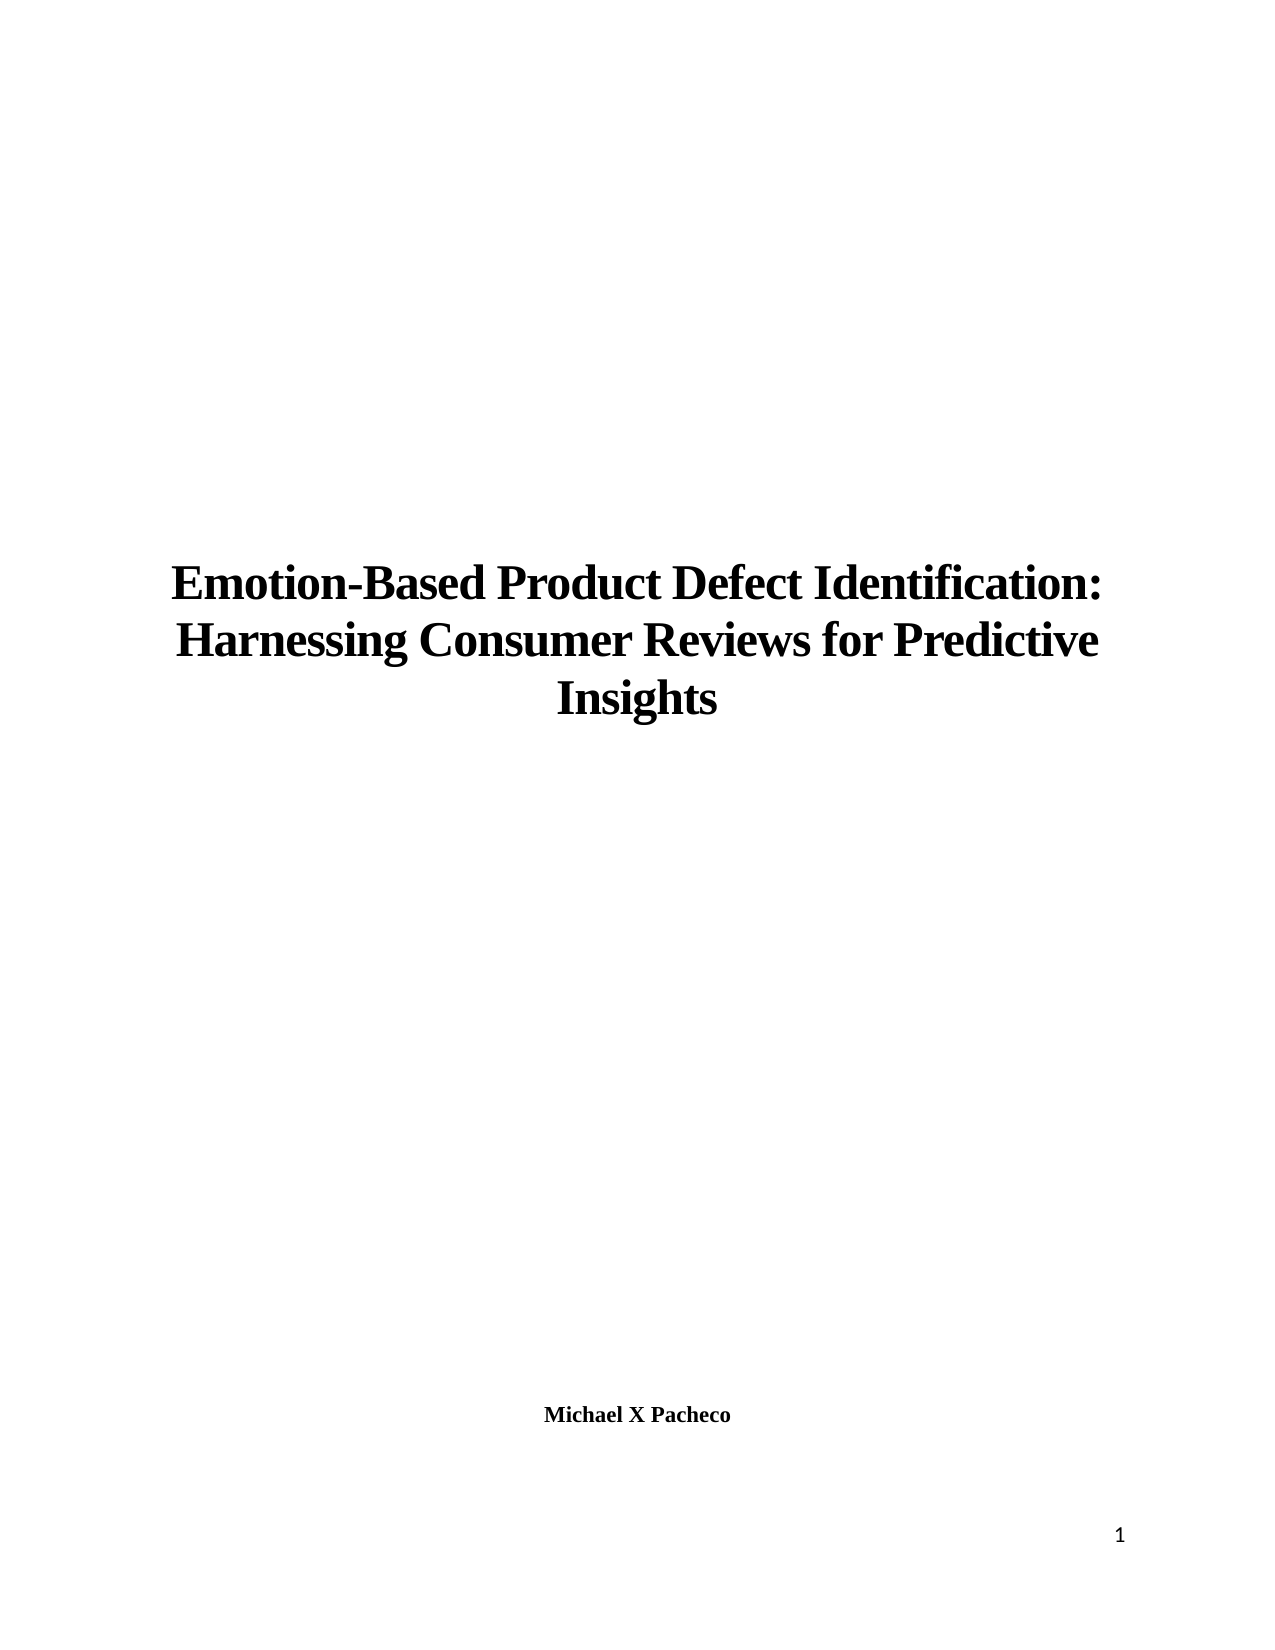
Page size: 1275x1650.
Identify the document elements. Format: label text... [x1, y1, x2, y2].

title Emotion-Based Product Defect Identification: Harnessing Consumer Reviews for Predictive Insights [150, 552, 1125, 725]
text Michael X Pacheco [150, 1402, 1125, 1428]
